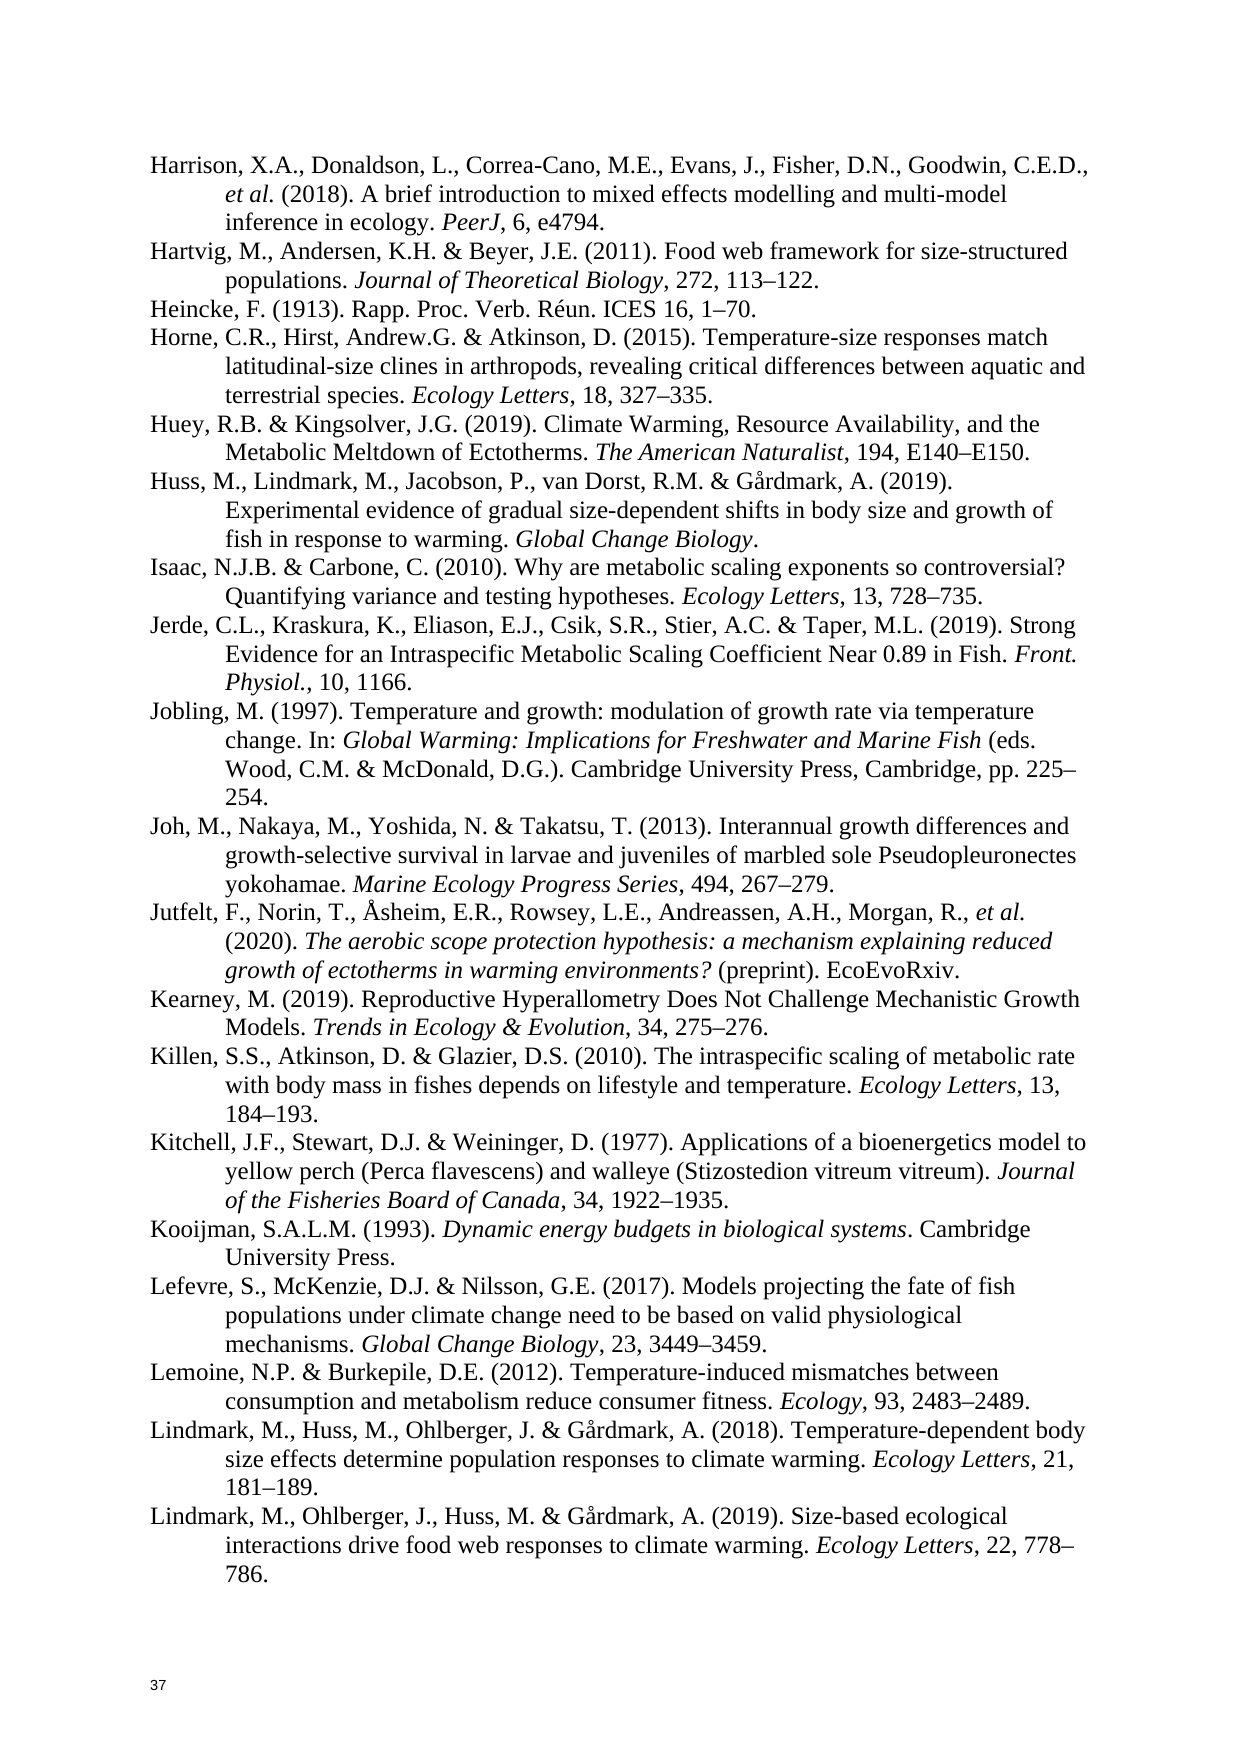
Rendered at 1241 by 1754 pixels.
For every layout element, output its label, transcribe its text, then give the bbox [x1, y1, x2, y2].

text Huss, M., Lindmark, M., Jacobson, P., van Dorst, R.M. & Gårdmark, A. (2019). Experimental evidence of gradual size‐dependent shifts in body size and growth of fish in response to warming. Global Change Biology. [150, 466, 1090, 552]
text Lindmark, M., Ohlberger, J., Huss, M. & Gårdmark, A. (2019). Size‐based ecological interactions drive food web responses to climate warming. Ecology Letters, 22, 778–786. [150, 1501, 1090, 1587]
text Hartvig, M., Andersen, K.H. & Beyer, J.E. (2011). Food web framework for size-structured populations. Journal of Theoretical Biology, 272, 113–122. [150, 236, 1090, 294]
text Heincke, F. (1913). Rapp. Proc. Verb. Réun. ICES 16, 1–70. [150, 294, 1090, 322]
text Jutfelt, F., Norin, T., Åsheim, E.R., Rowsey, L.E., Andreassen, A.H., Morgan, R., et al. (2020). The aerobic scope protection hypothesis: a mechanism explaining reduced growth of ectotherms in warming environments? (preprint). EcoEvoRxiv. [150, 897, 1090, 984]
text Joh, M., Nakaya, M., Yoshida, N. & Takatsu, T. (2013). Interannual growth differences and growth-selective survival in larvae and juveniles of marbled sole Pseudopleuronectes yokohamae. Marine Ecology Progress Series, 494, 267–279. [150, 811, 1090, 897]
text Horne, C.R., Hirst, Andrew.G. & Atkinson, D. (2015). Temperature-size responses match latitudinal-size clines in arthropods, revealing critical differences between aquatic and terrestrial species. Ecology Letters, 18, 327–335. [150, 322, 1090, 409]
text Kearney, M. (2019). Reproductive Hyperallometry Does Not Challenge Mechanistic Growth Models. Trends in Ecology & Evolution, 34, 275–276. [150, 984, 1090, 1041]
text Lemoine, N.P. & Burkepile, D.E. (2012). Temperature-induced mismatches between consumption and metabolism reduce consumer fitness. Ecology, 93, 2483–2489. [150, 1357, 1090, 1415]
text Killen, S.S., Atkinson, D. & Glazier, D.S. (2010). The intraspecific scaling of metabolic rate with body mass in fishes depends on lifestyle and temperature. Ecology Letters, 13, 184–193. [150, 1041, 1090, 1127]
text Lindmark, M., Huss, M., Ohlberger, J. & Gårdmark, A. (2018). Temperature-dependent body size effects determine population responses to climate warming. Ecology Letters, 21, 181–189. [150, 1415, 1090, 1501]
text Kitchell, J.F., Stewart, D.J. & Weininger, D. (1977). Applications of a bioenergetics model to yellow perch (Perca flavescens) and walleye (Stizostedion vitreum vitreum). Journal of the Fisheries Board of Canada, 34, 1922–1935. [150, 1127, 1090, 1214]
text Huey, R.B. & Kingsolver, J.G. (2019). Climate Warming, Resource Availability, and the Metabolic Meltdown of Ectotherms. The American Naturalist, 194, E140–E150. [150, 409, 1090, 466]
text Jobling, M. (1997). Temperature and growth: modulation of growth rate via temperature change. In: Global Warming: Implications for Freshwater and Marine Fish (eds. Wood, C.M. & McDonald, D.G.). Cambridge University Press, Cambridge, pp. 225–254. [150, 696, 1090, 811]
text Harrison, X.A., Donaldson, L., Correa-Cano, M.E., Evans, J., Fisher, D.N., Goodwin, C.E.D., et al. (2018). A brief introduction to mixed effects modelling and multi-model inference in ecology. PeerJ, 6, e4794. [150, 150, 1090, 236]
text Isaac, N.J.B. & Carbone, C. (2010). Why are metabolic scaling exponents so controversial? Quantifying variance and testing hypotheses. Ecology Letters, 13, 728–735. [150, 552, 1090, 610]
text Lefevre, S., McKenzie, D.J. & Nilsson, G.E. (2017). Models projecting the fate of fish populations under climate change need to be based on valid physiological mechanisms. Global Change Biology, 23, 3449–3459. [150, 1271, 1090, 1357]
text Kooijman, S.A.L.M. (1993). Dynamic energy budgets in biological systems. Cambridge University Press. [150, 1214, 1090, 1271]
text Jerde, C.L., Kraskura, K., Eliason, E.J., Csik, S.R., Stier, A.C. & Taper, M.L. (2019). Strong Evidence for an Intraspecific Metabolic Scaling Coefficient Near 0.89 in Fish. Front. Physiol., 10, 1166. [150, 610, 1090, 696]
